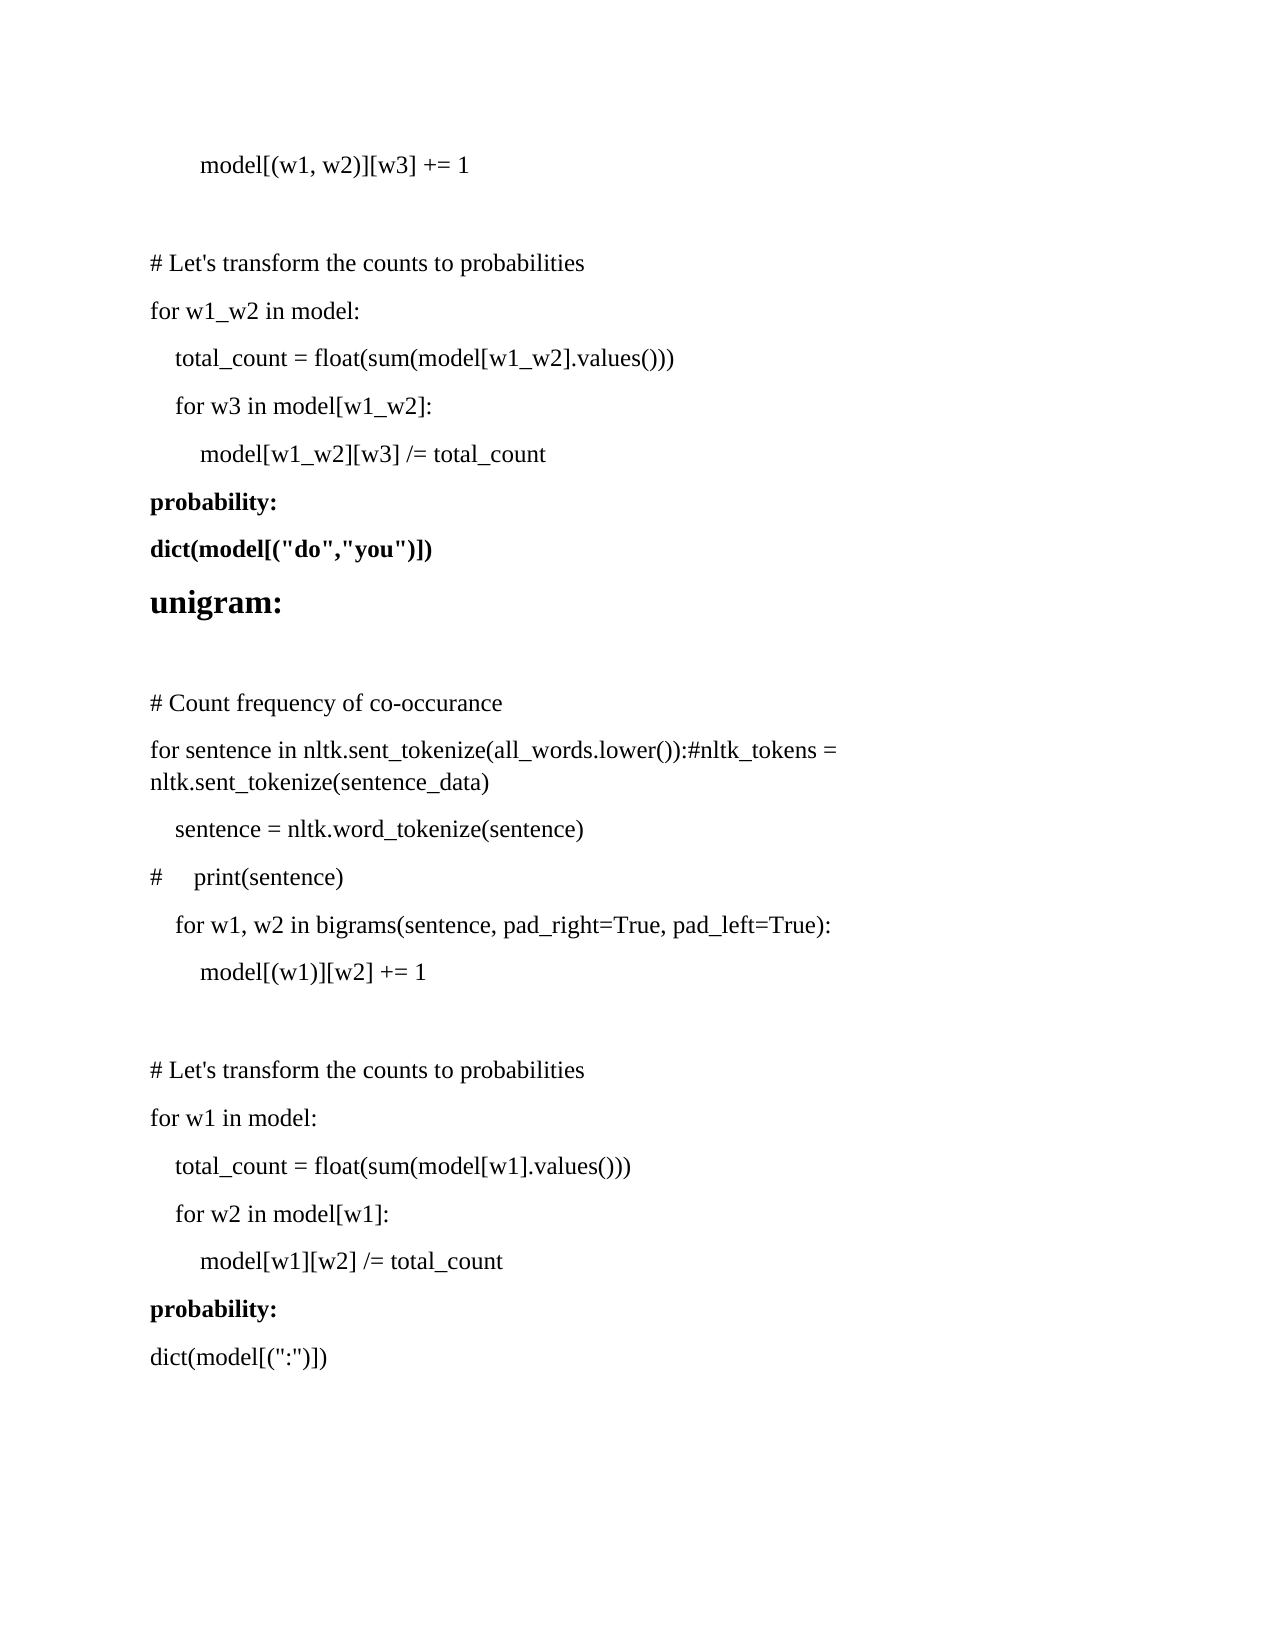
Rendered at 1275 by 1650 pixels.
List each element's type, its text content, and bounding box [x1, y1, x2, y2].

text # Let's transform the counts to probabilities [150, 248, 1125, 277]
text for w1, w2 in bigrams(sentence, pad_right=True, pad_left=True): [150, 910, 1125, 938]
text for w2 in model[w1]: [150, 1199, 1125, 1227]
text # Count frequency of co-occurance [150, 688, 1125, 717]
text for w1 in model: [150, 1103, 1125, 1132]
text model[(w1)][w2] += 1 [150, 957, 1125, 986]
text dict(model[(":")]) [150, 1342, 1125, 1371]
text probability: [150, 1294, 1125, 1323]
text for w3 in model[w1_w2]: [150, 391, 1125, 420]
text model[(w1, w2)][w3] += 1 [150, 150, 1125, 179]
text total_count = float(sum(model[w1].values())) [150, 1151, 1125, 1180]
text for sentence in nltk.sent_tokenize(all_words.lower()):#nltk_tokens = nltk.sent_tokenize(sentence_data) [150, 736, 1125, 795]
text total_count = float(sum(model[w1_w2].values())) [150, 343, 1125, 372]
text probability: [150, 487, 1125, 515]
text model[w1][w2] /= total_count [150, 1246, 1125, 1275]
text dict(model[("do","you")]) [150, 534, 1125, 563]
text # print(sentence) [150, 862, 1125, 891]
text model[w1_w2][w3] /= total_count [150, 439, 1125, 468]
text for w1_w2 in model: [150, 296, 1125, 324]
text unigram: [150, 582, 1125, 620]
text sentence = nltk.word_tokenize(sentence) [150, 814, 1125, 843]
text # Let's transform the counts to probabilities [150, 1056, 1125, 1084]
